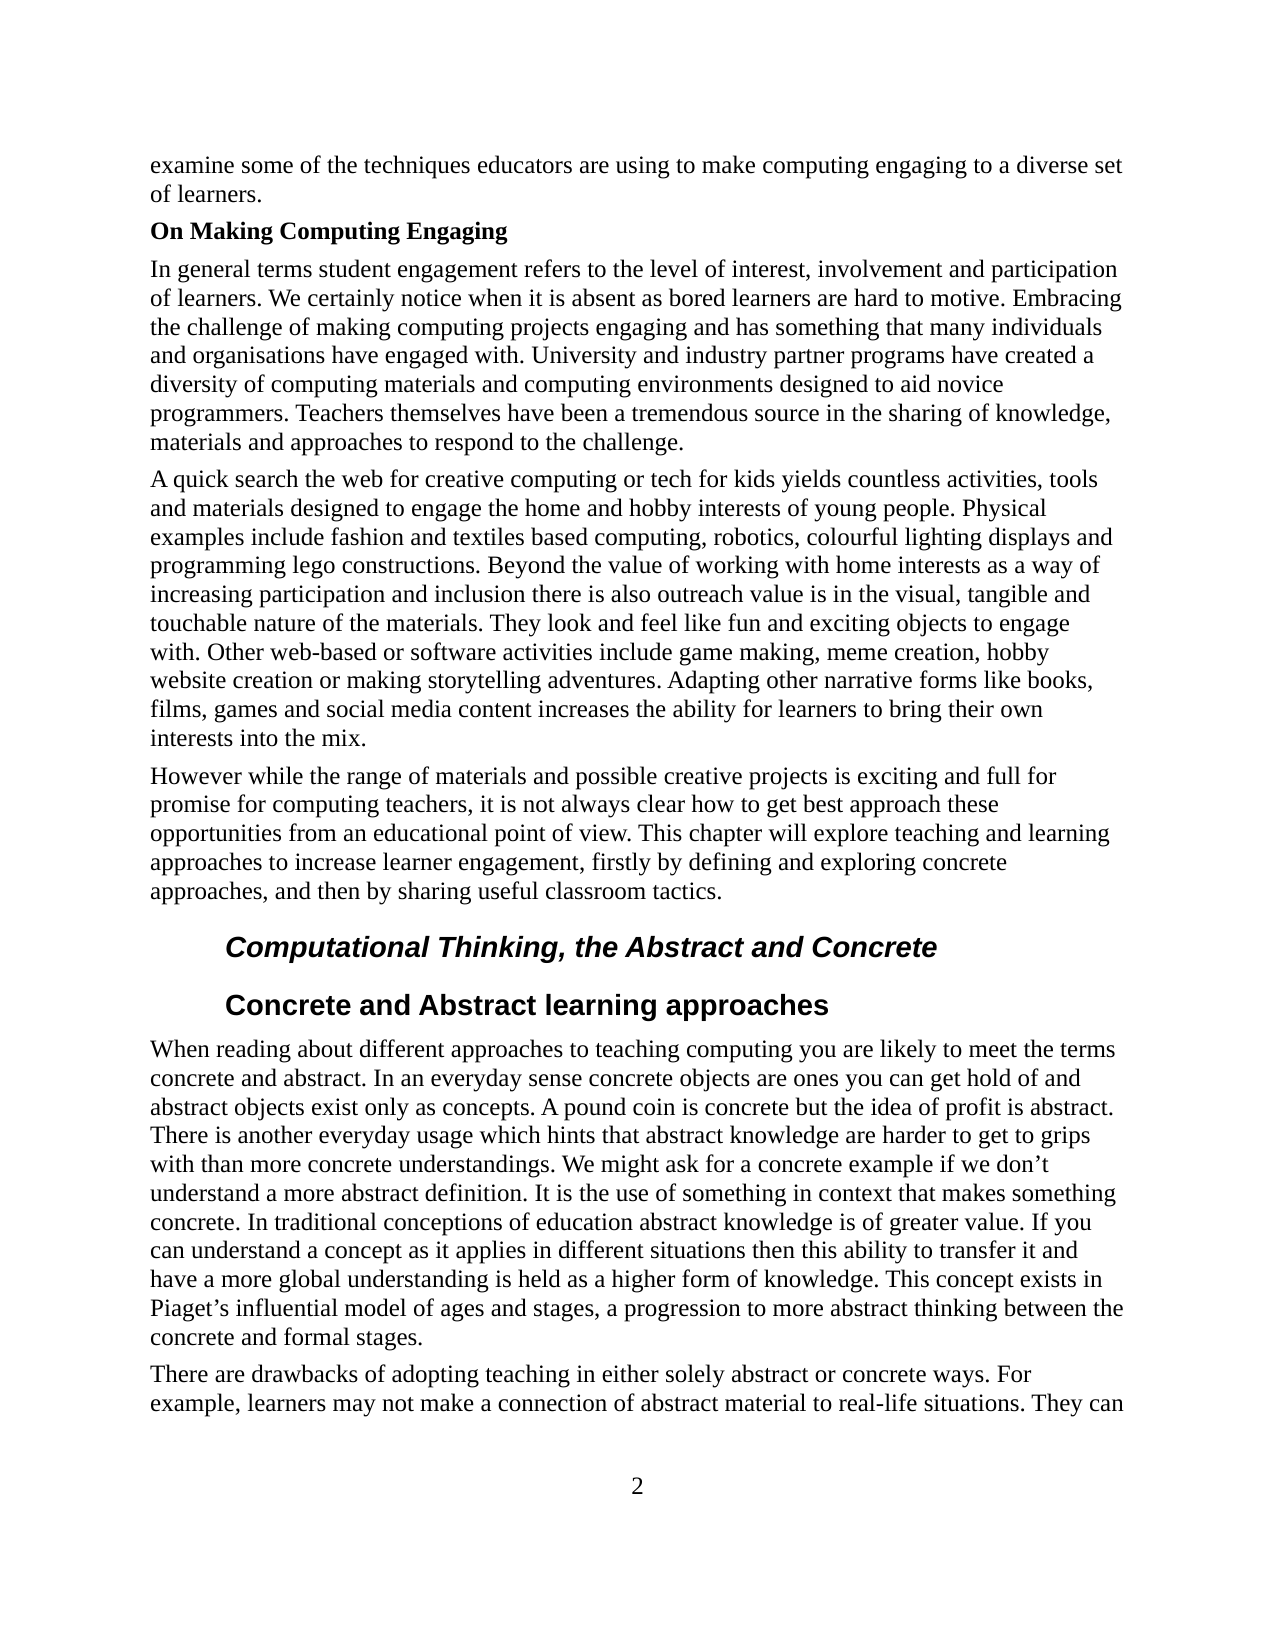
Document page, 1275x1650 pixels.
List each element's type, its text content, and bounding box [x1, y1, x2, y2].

text A quick search the web for creative computing or tech for kids yields countless activities, tools and materials designed to engage the home and hobby interests of young people. Physical examples include fashion and textiles based computing, robotics, colourful lighting displays and programming lego constructions. Beyond the value of working with home interests as a way of increasing participation and inclusion there is also outreach value is in the visual, tangible and touchable nature of the materials. They look and feel like fun and exciting objects to engage with. Other web-based or software activities include game making, meme creation, hobby website creation or making storytelling adventures. Adapting other narrative forms like books, films, games and social media content increases the ability for learners to bring their own interests into the mix. [150, 464, 1125, 752]
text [150, 150, 1125, 207]
text On Making Computing Engaging [150, 216, 1125, 245]
text When reading about different approaches to teaching computing you are likely to meet the terms concrete and abstract. In an everyday sense concrete objects are ones you can get hold of and abstract objects exist only as concepts. A pound coin is concrete but the idea of profit is abstract. There is another everyday usage which hints that abstract knowledge are harder to get to grips with than more concrete understandings. We might ask for a concrete example if we don’t understand a more abstract definition. It is the use of something in context that makes something concrete. In traditional conceptions of education abstract knowledge is of greater value. If you can understand a concept as it applies in different situations then this ability to transfer it and have a more global understanding is held as a higher form of knowledge. This concept exists in Piaget’s influential model of ages and stages, a progression to more abstract thinking between the concrete and formal stages. [150, 1034, 1125, 1350]
text In general terms student engagement refers to the level of interest, involvement and participation of learners. We certainly notice when it is absent as bored learners are hard to motive. Embracing the challenge of making computing projects engaging and has something that many individuals and organisations have engaged with. University and industry partner programs have created a diversity of computing materials and computing environments designed to aid novice programmers. Teachers themselves have been a tremendous source in the sharing of knowledge, materials and approaches to respond to the challenge. [150, 254, 1125, 455]
subtitle Concrete and Abstract learning approaches [150, 988, 1125, 1022]
subtitle Computational Thinking, the Abstract and Concrete [150, 929, 1125, 963]
text However while the range of materials and possible creative projects is exciting and full for promise for computing teachers, it is not always clear how to get best approach these opportunities from an educational point of view. This chapter will explore teaching and learning approaches to increase learner engagement, firstly by defining and exploring concrete approaches, and then by sharing useful classroom tactics. [150, 761, 1125, 904]
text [150, 1359, 1125, 1417]
